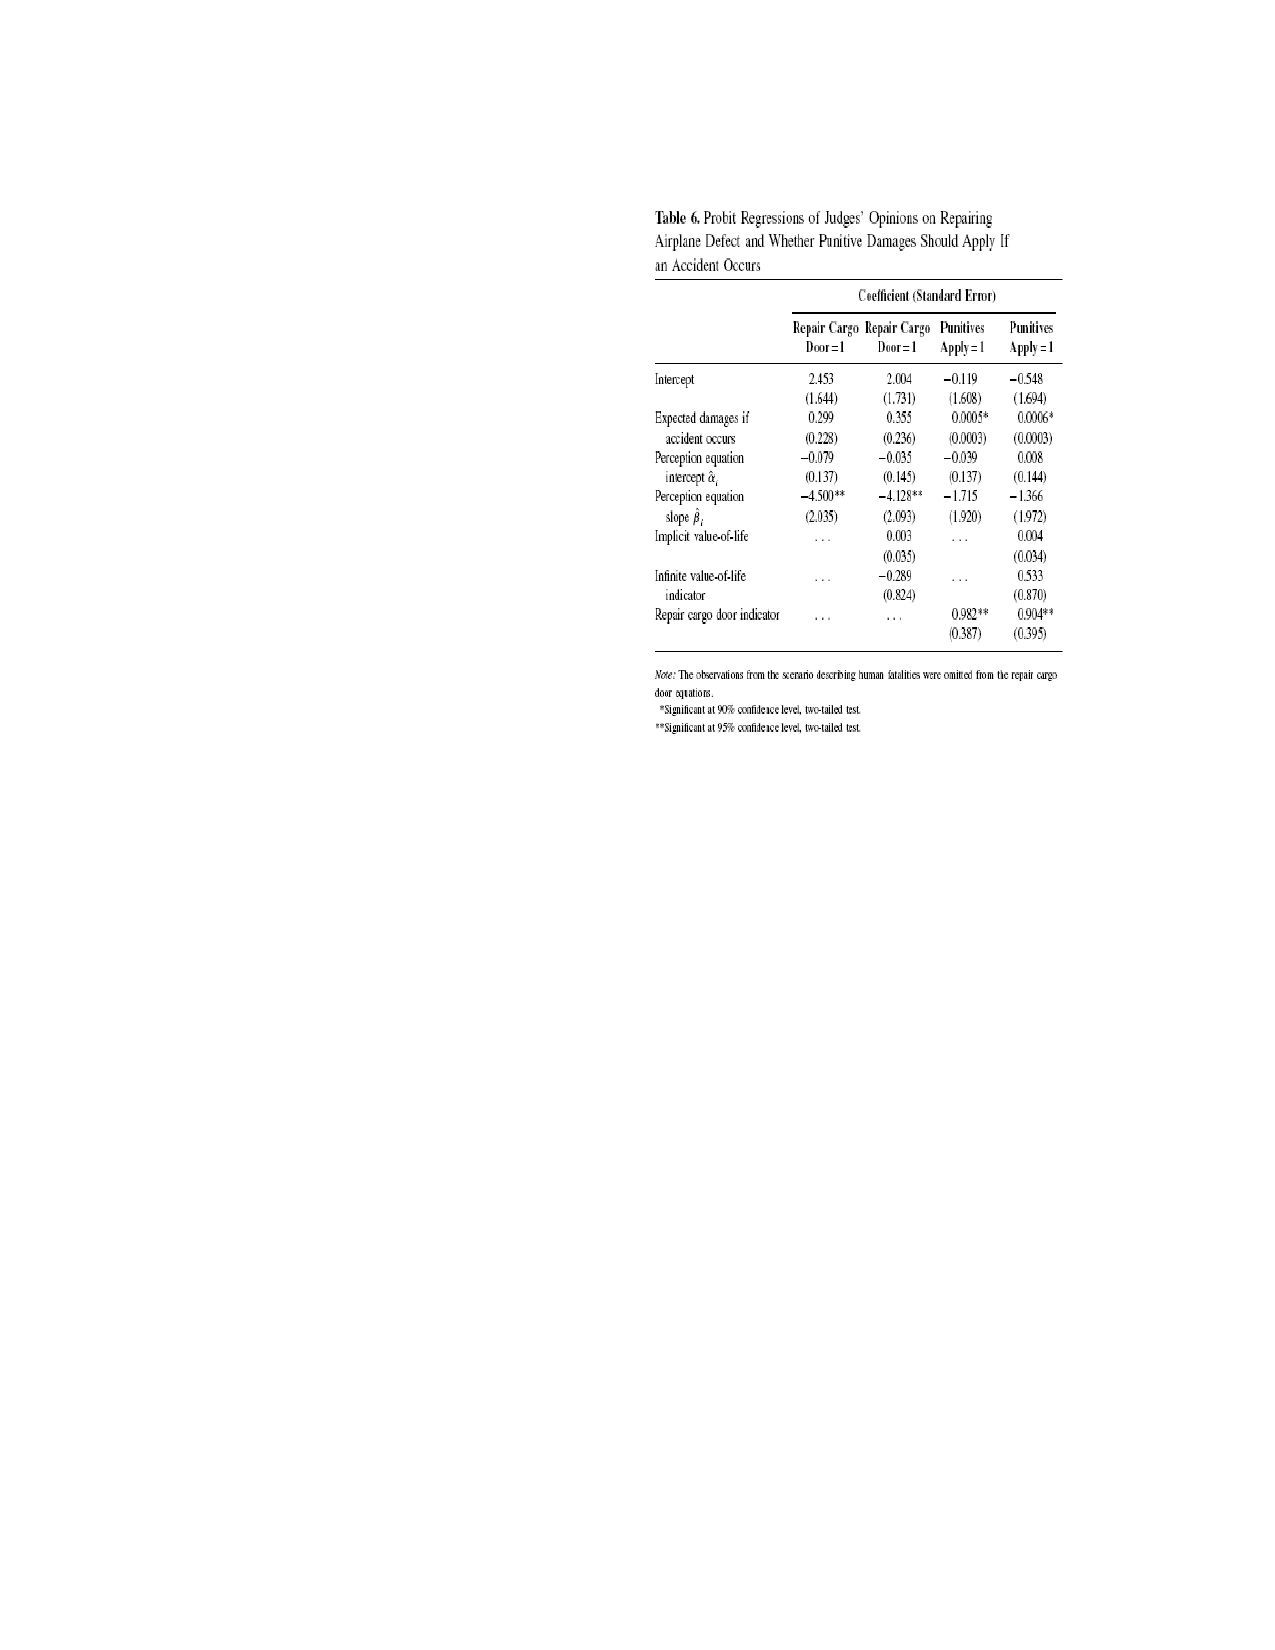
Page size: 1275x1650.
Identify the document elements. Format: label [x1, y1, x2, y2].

picture [646, 201, 1073, 745]
